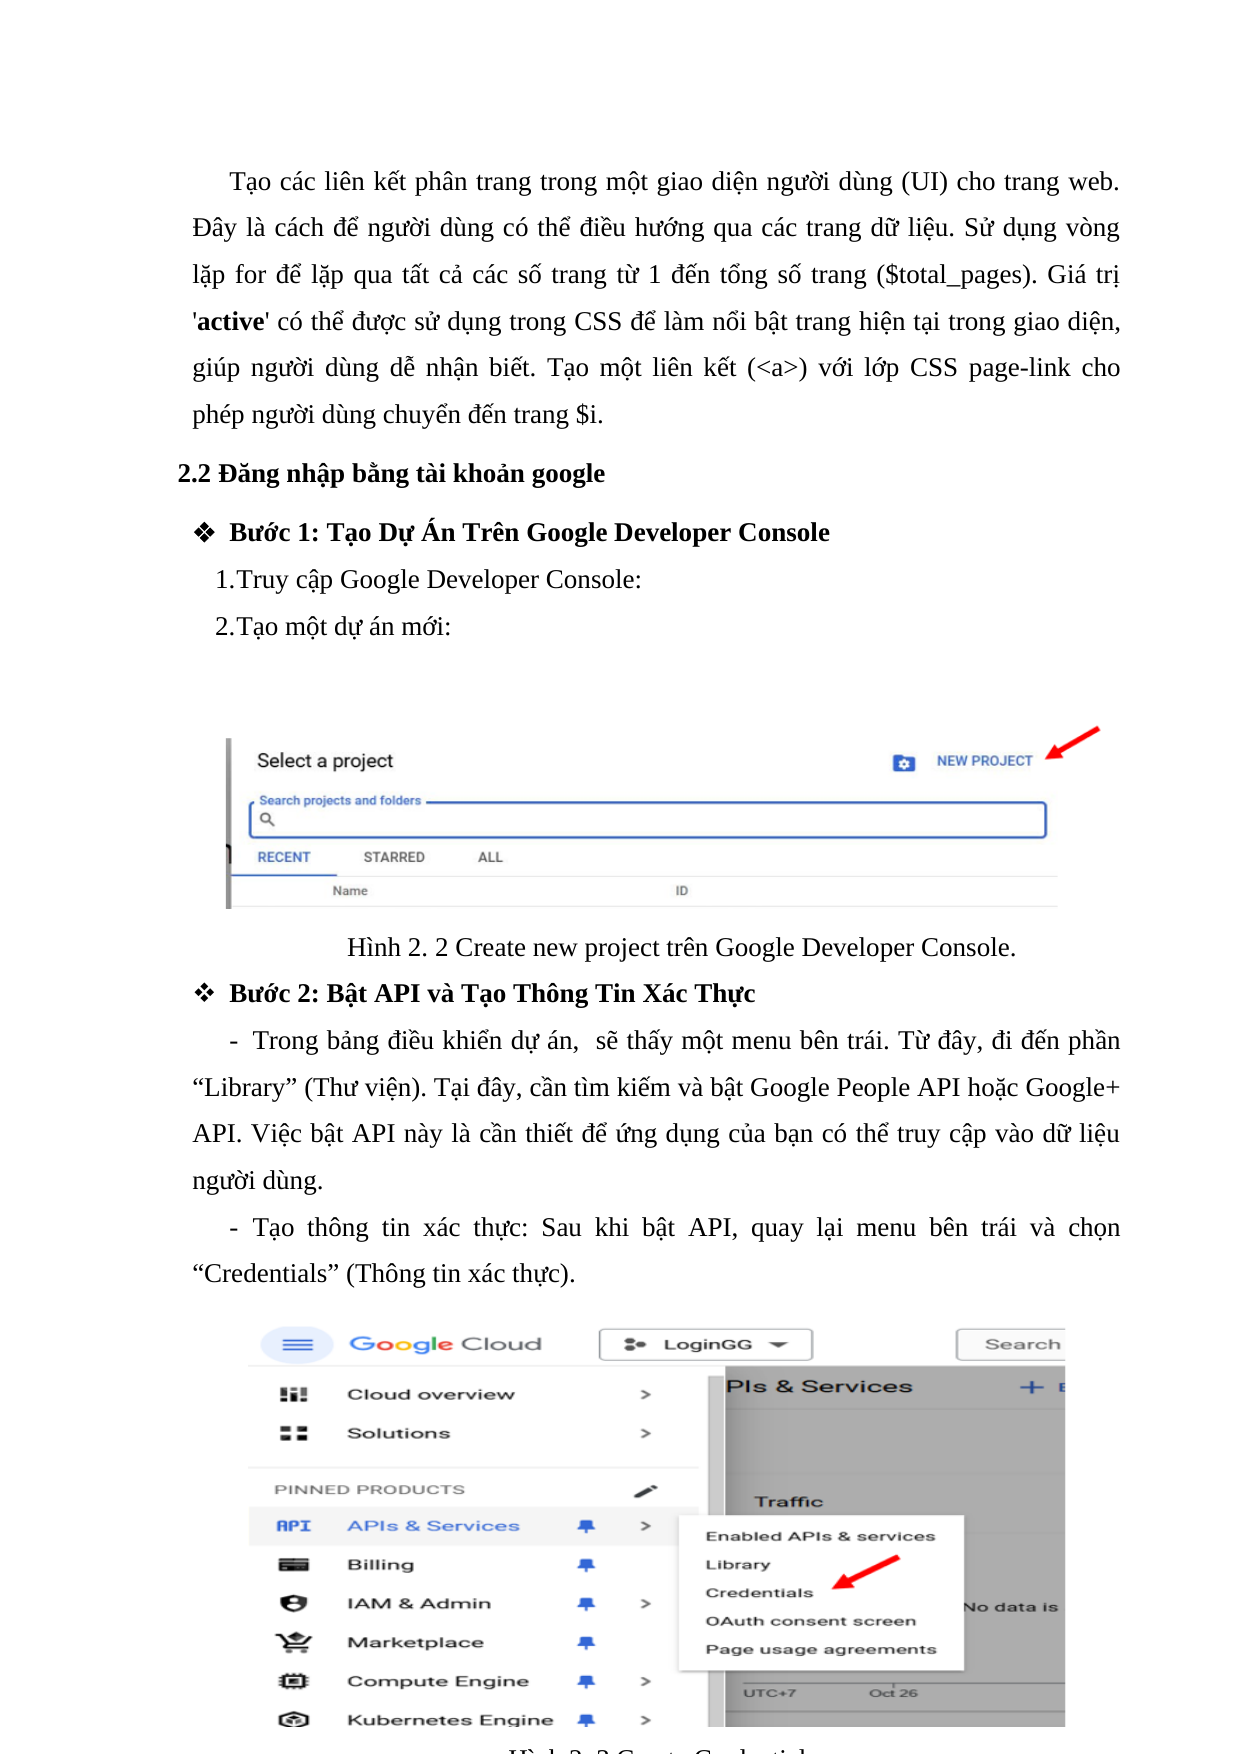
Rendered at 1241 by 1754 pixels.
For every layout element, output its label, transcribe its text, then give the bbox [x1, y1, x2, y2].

picture [248, 1310, 1078, 1727]
list Truy cập Google Developer Console: [215, 563, 1122, 594]
list Tạo thông tin xác thực: Sau khi bật API, quay lại menu bên trái và chọn “Credentials” (Thông tin xác thực). [192, 1211, 1122, 1288]
list Trong bảng điều khiển dự án, sẽ thấy một menu bên trái. Từ đây, đi đến phần “Library” (Thư viện). Tại đây, cần tìm kiếm và bật Google People API hoặc Google+ API. Việc bật API này là cần thiết để ứng dụng của bạn có thể truy cập vào dữ liệu người dùng. [192, 1024, 1122, 1195]
picture [209, 671, 1155, 909]
list Tạo một dự án mới: [215, 610, 1122, 641]
list Bước 1: Tạo Dự Án Trên Google Developer Console [192, 516, 1122, 548]
text Tạo các liên kết phân trang trong một giao diện người dùng (UI) cho trang web. Đây là cách để người dùng có thể điều hướng qua các trang dữ liệu. Sử dụng vòng lặp for để lặp qua tất cả các số trang từ 1 đến tổng số trang ($total_pages). Giá trị 'active' có thể được sử dụng trong CSS để làm nổi bật trang hiện tại trong giao diện, giúp người dùng dễ nhận biết. Tạo một liên kết (<a>) với lớp CSS page-link cho phép người dùng chuyển đến trang $i. [192, 165, 1122, 429]
text 2.2 Đăng nhập bằng tài khoản google [177, 457, 1122, 488]
